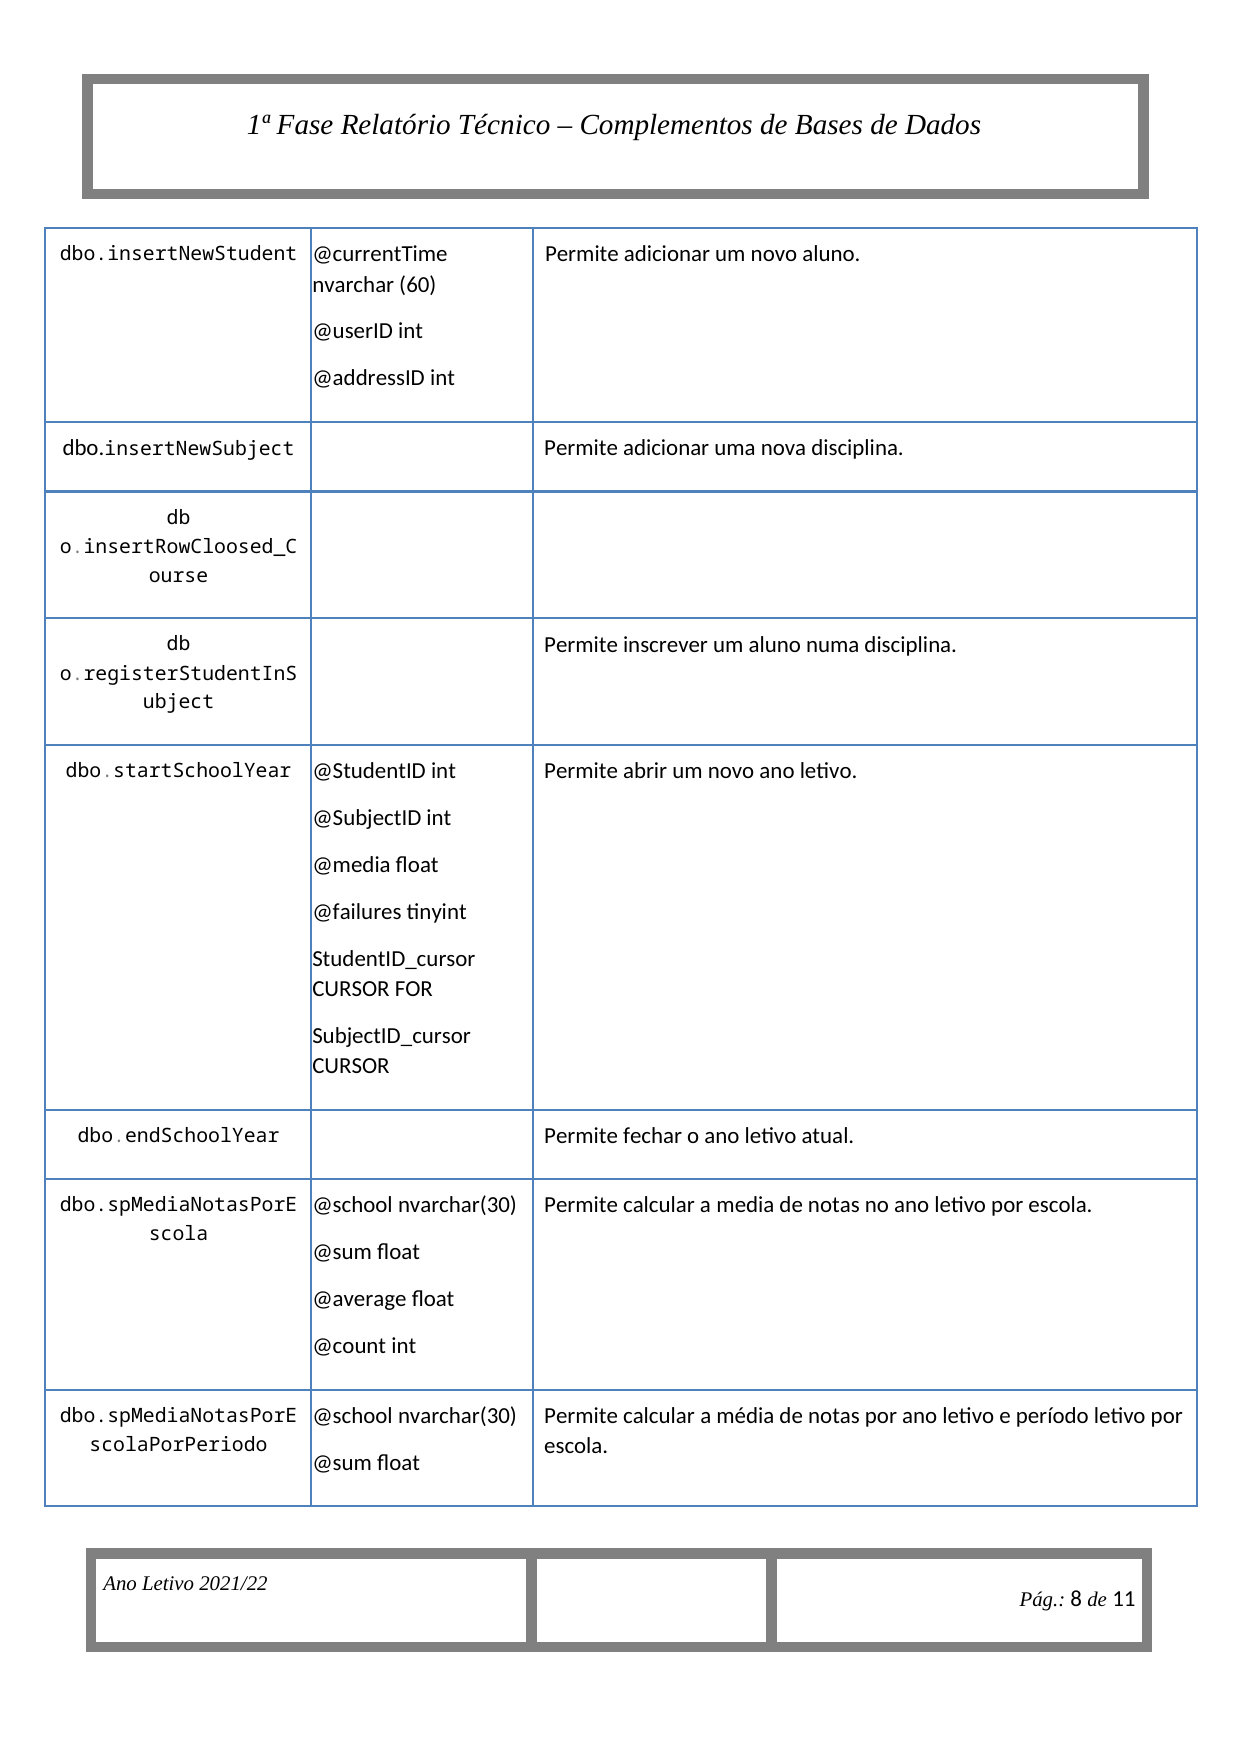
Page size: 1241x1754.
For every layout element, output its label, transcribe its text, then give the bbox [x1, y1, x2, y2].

table_cell @currentTime nvarchar (60) @userID int @addressID int [312, 229, 532, 421]
table_cell dbo.startSchoolYear [46, 746, 310, 1108]
table_cell [312, 423, 532, 490]
table_cell Permite abrir um novo ano letivo. [534, 746, 1196, 1108]
table_cell @school nvarchar(30) @sum float @average float @count int @period int [312, 1391, 532, 1505]
table_cell Permite calcular a média de notas por ano letivo e período letivo por escola. [534, 1391, 1196, 1505]
table_cell Permite calcular a media de notas no ano letivo por escola. [534, 1180, 1196, 1388]
table_cell dbo.insertRowCloosed_Course [46, 493, 310, 617]
table_cell dbo.registerStudentInSubject [46, 619, 310, 744]
table_cell [312, 493, 532, 617]
table_cell @StudentID int @SubjectID int @media float @failures tinyint StudentID_cursor CURSOR FOR SubjectID_cursor CURSOR [312, 746, 532, 1108]
table_cell [534, 493, 1196, 617]
table_cell dbo.spMediaNotasPorEscolaPorPeriodo [46, 1391, 310, 1505]
table_cell dbo.spMediaNotasPorEscola [46, 1180, 310, 1388]
table_cell Permite adicionar uma nova disciplina. [534, 423, 1196, 490]
table_cell dbo.insertNewSubject [46, 423, 310, 490]
table_cell [312, 1111, 532, 1178]
table_cell dbo.insertNewStudent [46, 229, 310, 421]
table_cell @school nvarchar(30) @sum float @average float @count int [312, 1180, 532, 1388]
table_cell Permite fechar o ano letivo atual. [534, 1111, 1196, 1178]
table_cell Permite inscrever um aluno numa disciplina. [534, 619, 1196, 744]
table_cell [312, 619, 532, 744]
table_cell dbo.endSchoolYear [46, 1111, 310, 1178]
table_cell Permite adicionar um novo aluno. [534, 229, 1196, 421]
